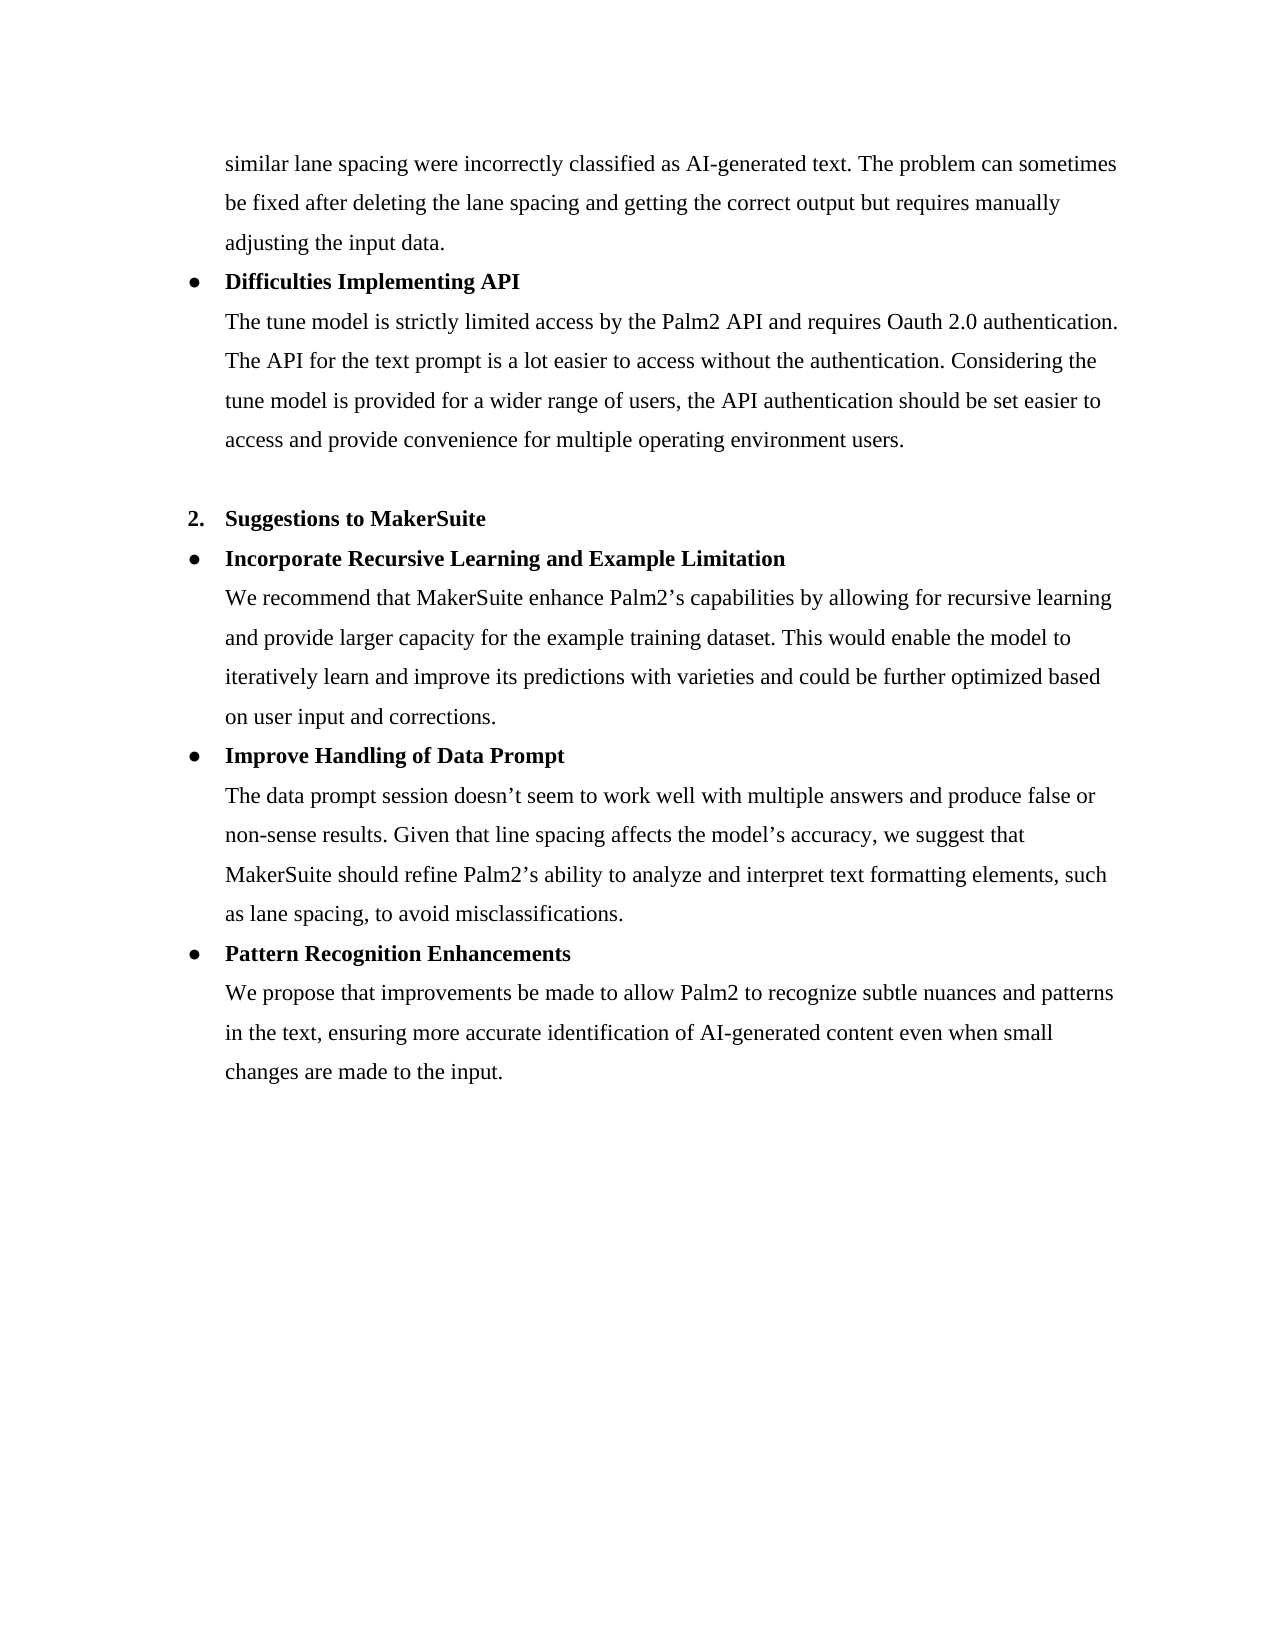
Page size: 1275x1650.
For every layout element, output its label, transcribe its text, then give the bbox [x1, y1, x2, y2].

list Difficulties Implementing API [187, 268, 1125, 295]
list Improve Handling of Data Prompt [187, 742, 1125, 768]
text The data prompt session doesn’t seem to work well with multiple answers and produce false or non-sense results. Given that line spacing affects the model’s accuracy, we suggest that MakerSuite should refine Palm2’s ability to analyze and interpret text formatting elements, such as lane spacing, to avoid misclassifications. [225, 782, 1125, 926]
text The tune model is strictly limited access by the Palm2 API and requires Oauth 2.0 authentication. The API for the text prompt is a lot easier to access without the authentication. Considering the tune model is provided for a wider range of users, the API authentication should be set easier to access and provide convenience for multiple operating environment users. [225, 308, 1125, 453]
text We propose that improvements be made to allow Palm2 to recognize subtle nuances and patterns in the text, ensuring more accurate identification of AI-generated content even when small changes are made to the input. [225, 979, 1125, 1084]
list Suggestions to MakerSuite [187, 505, 1125, 532]
list Incorporate Recursive Learning and Example Limitation [187, 545, 1125, 571]
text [225, 150, 1125, 255]
text We recommend that MakerSuite enhance Palm2’s capabilities by allowing for recursive learning and provide larger capacity for the example training dataset. This would enable the model to iteratively learn and improve its predictions with varieties and could be further optimized based on user input and corrections. [225, 584, 1125, 729]
list Pattern Recognition Enhancements [187, 939, 1125, 966]
